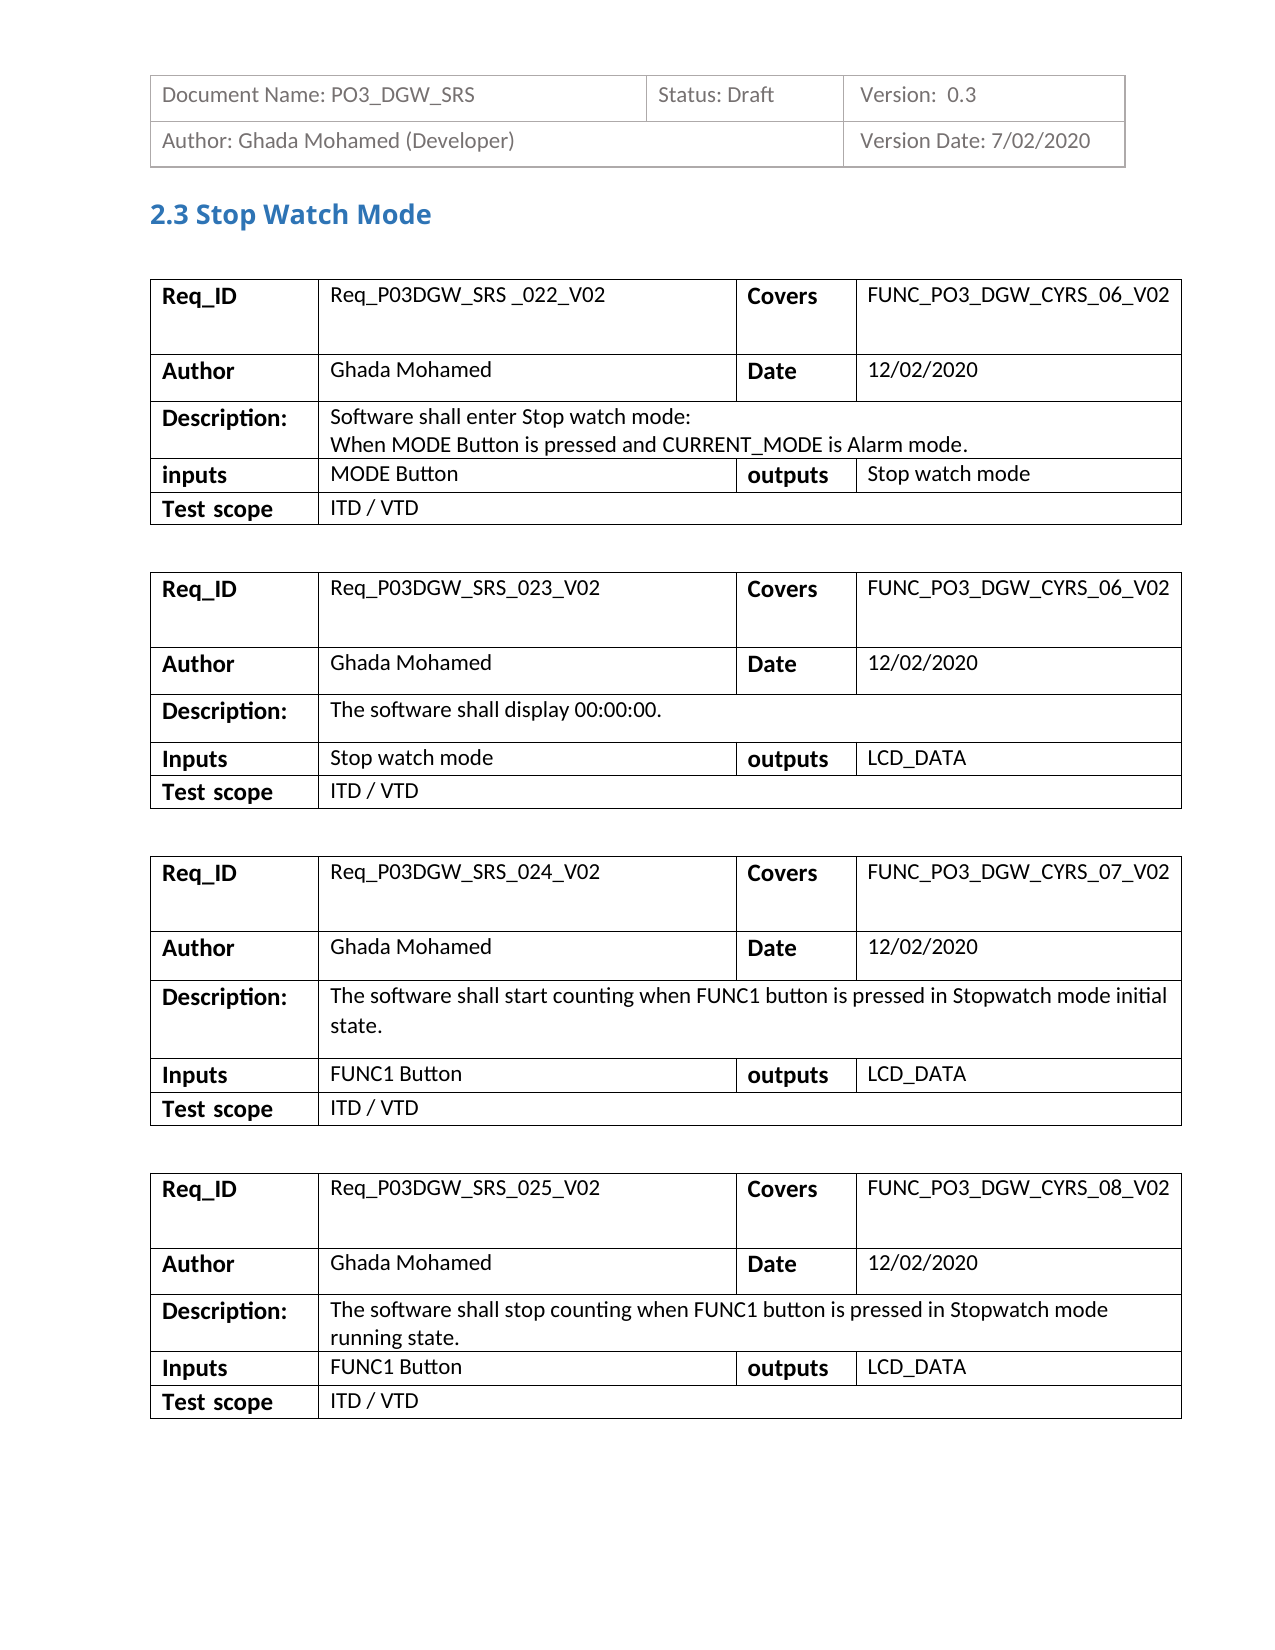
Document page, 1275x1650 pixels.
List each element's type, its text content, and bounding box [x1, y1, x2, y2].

table_cell outputs [737, 459, 856, 492]
table_cell Description: [151, 402, 318, 458]
table_header Req_ID [151, 857, 318, 931]
table_cell Inputs [151, 743, 318, 775]
table_cell ITD / VTD [319, 493, 1181, 524]
table_cell The software shall display 00:00:00. [319, 695, 1181, 742]
table_cell Date [737, 932, 856, 980]
table_cell Test scope [151, 1093, 318, 1124]
table_cell Ghada Mohamed [319, 1249, 736, 1294]
table_header FUNC_PO3_DGW_CYRS_06_V02 [857, 280, 1181, 354]
table_cell inputs [151, 459, 318, 492]
subtitle 2.3 Stop Watch Mode [150, 196, 1125, 232]
table_cell Ghada Mohamed [319, 932, 736, 980]
table_cell LCD_DATA [857, 1352, 1181, 1385]
table_cell Description: [151, 695, 318, 742]
table_cell 12/02/2020 [857, 355, 1181, 401]
table_cell FUNC1 Button [319, 1352, 736, 1385]
table_cell LCD_DATA [857, 1059, 1181, 1092]
table_cell FUNC1 Button [319, 1059, 736, 1092]
table_header Covers [737, 573, 856, 647]
table_cell Ghada Mohamed [319, 355, 736, 401]
table_cell Author [151, 648, 318, 694]
table_header Req_P03DGW_SRS_023_V02 [319, 573, 736, 647]
table_cell ITD / VTD [319, 776, 1181, 808]
table_header Req_P03DGW_SRS_025_V02 [319, 1174, 736, 1247]
table_cell Ghada Mohamed [319, 648, 736, 694]
table_cell MODE Button [319, 459, 736, 492]
table_cell Author [151, 1249, 318, 1294]
table_cell Software shall enter Stop watch mode: When MODE Button is pressed and CURRENT_MODE is Alarm mode. [319, 402, 1181, 458]
table_cell Date [737, 648, 856, 694]
table_cell Date [737, 1249, 856, 1294]
table_cell Test scope [151, 776, 318, 808]
table_header Covers [737, 280, 856, 354]
table_header Covers [737, 857, 856, 931]
table_cell Stop watch mode [857, 459, 1181, 492]
table_cell outputs [737, 1352, 856, 1385]
table_header Req_ID [151, 573, 318, 647]
table_header Req_ID [151, 280, 318, 354]
table_cell Stop watch mode [319, 743, 736, 775]
table_cell ITD / VTD [319, 1386, 1181, 1417]
table_header Req_P03DGW_SRS _022_V02 [319, 280, 736, 354]
table_header Covers [737, 1174, 856, 1247]
table_cell Test scope [151, 493, 318, 524]
table_cell 12/02/2020 [857, 648, 1181, 694]
table_cell outputs [737, 1059, 856, 1092]
table_header FUNC_PO3_DGW_CYRS_06_V02 [857, 573, 1181, 647]
table_cell Inputs [151, 1059, 318, 1092]
table_cell Date [737, 355, 856, 401]
table_header FUNC_PO3_DGW_CYRS_07_V02 [857, 857, 1181, 931]
table_cell Description: [151, 1295, 318, 1351]
table_cell The software shall stop counting when FUNC1 button is pressed in Stopwatch mode running state. [319, 1295, 1181, 1351]
table_cell Inputs [151, 1352, 318, 1385]
table_cell The software shall start counting when FUNC1 button is pressed in Stopwatch mode initial state. [319, 981, 1181, 1058]
table_cell Description: [151, 981, 318, 1058]
table_cell Test scope [151, 1386, 318, 1417]
table_cell 12/02/2020 [857, 1249, 1181, 1294]
table_cell 12/02/2020 [857, 932, 1181, 980]
table_header Req_P03DGW_SRS_024_V02 [319, 857, 736, 931]
table_cell Author [151, 355, 318, 401]
table_cell Author [151, 932, 318, 980]
table_cell ITD / VTD [319, 1093, 1181, 1124]
table_cell outputs [737, 743, 856, 775]
table_header FUNC_PO3_DGW_CYRS_08_V02 [857, 1174, 1181, 1247]
table_header Req_ID [151, 1174, 318, 1247]
table_cell LCD_DATA [857, 743, 1181, 775]
